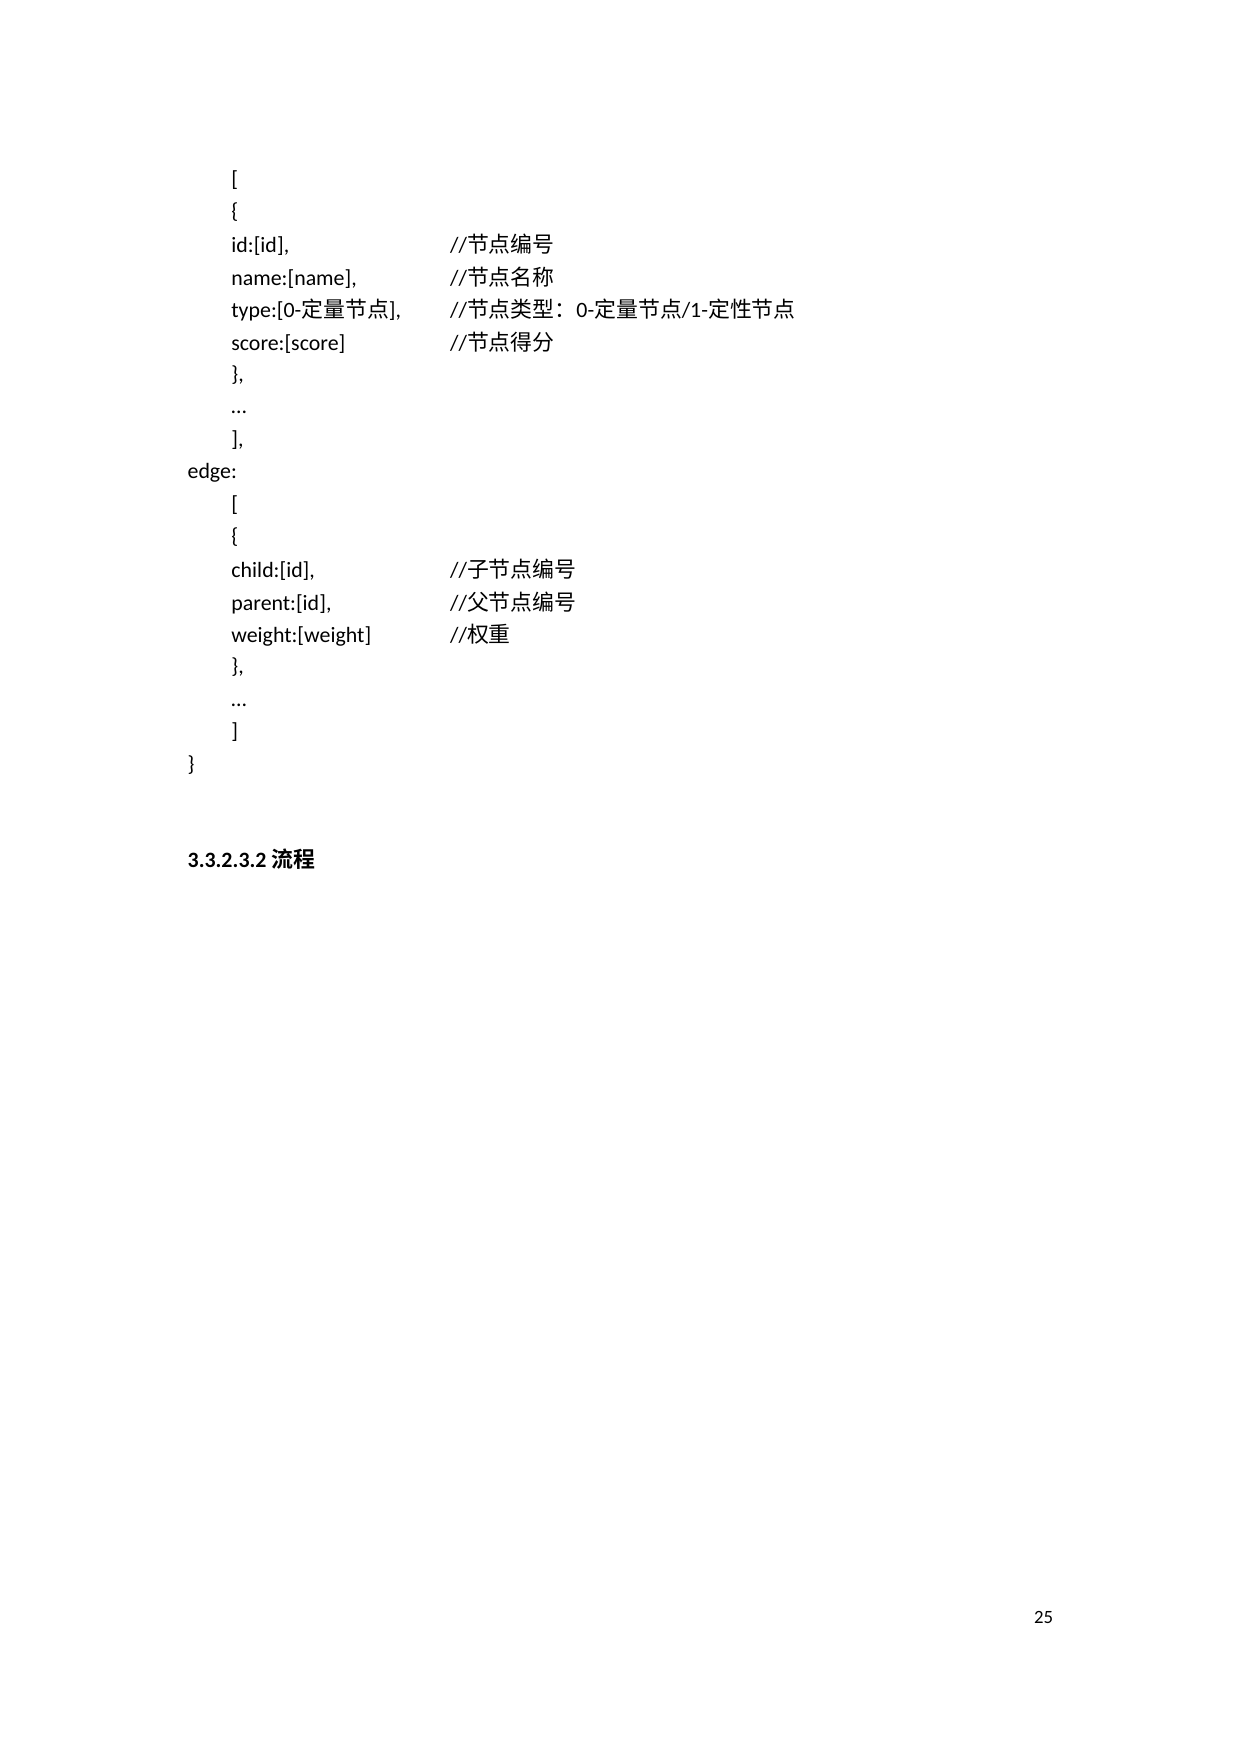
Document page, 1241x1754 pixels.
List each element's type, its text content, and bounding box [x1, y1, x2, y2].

text }, [187, 649, 1053, 682]
subtitle 3.3.2.3.2 流程 [187, 841, 1053, 874]
text [ [187, 487, 1053, 519]
text }, [187, 357, 1053, 389]
text score:[score] //节点得分 [187, 324, 1053, 357]
text { [187, 194, 1053, 227]
text { [187, 519, 1053, 552]
text id:[id], //节点编号 [187, 227, 1053, 259]
text [ [187, 162, 1053, 194]
text ], [187, 422, 1053, 454]
text } [187, 747, 1053, 779]
text weight:[weight] //权重 [187, 617, 1053, 649]
text edge: [187, 454, 1053, 487]
text child:[id], //子节点编号 [187, 552, 1053, 584]
text … [187, 389, 1053, 422]
text ] [187, 714, 1053, 747]
text parent:[id], //父节点编号 [187, 584, 1053, 617]
text name:[name], //节点名称 [187, 259, 1053, 292]
text type:[0-定量节点], //节点类型：0-定量节点/1-定性节点 [187, 292, 1053, 324]
text … [187, 682, 1053, 714]
